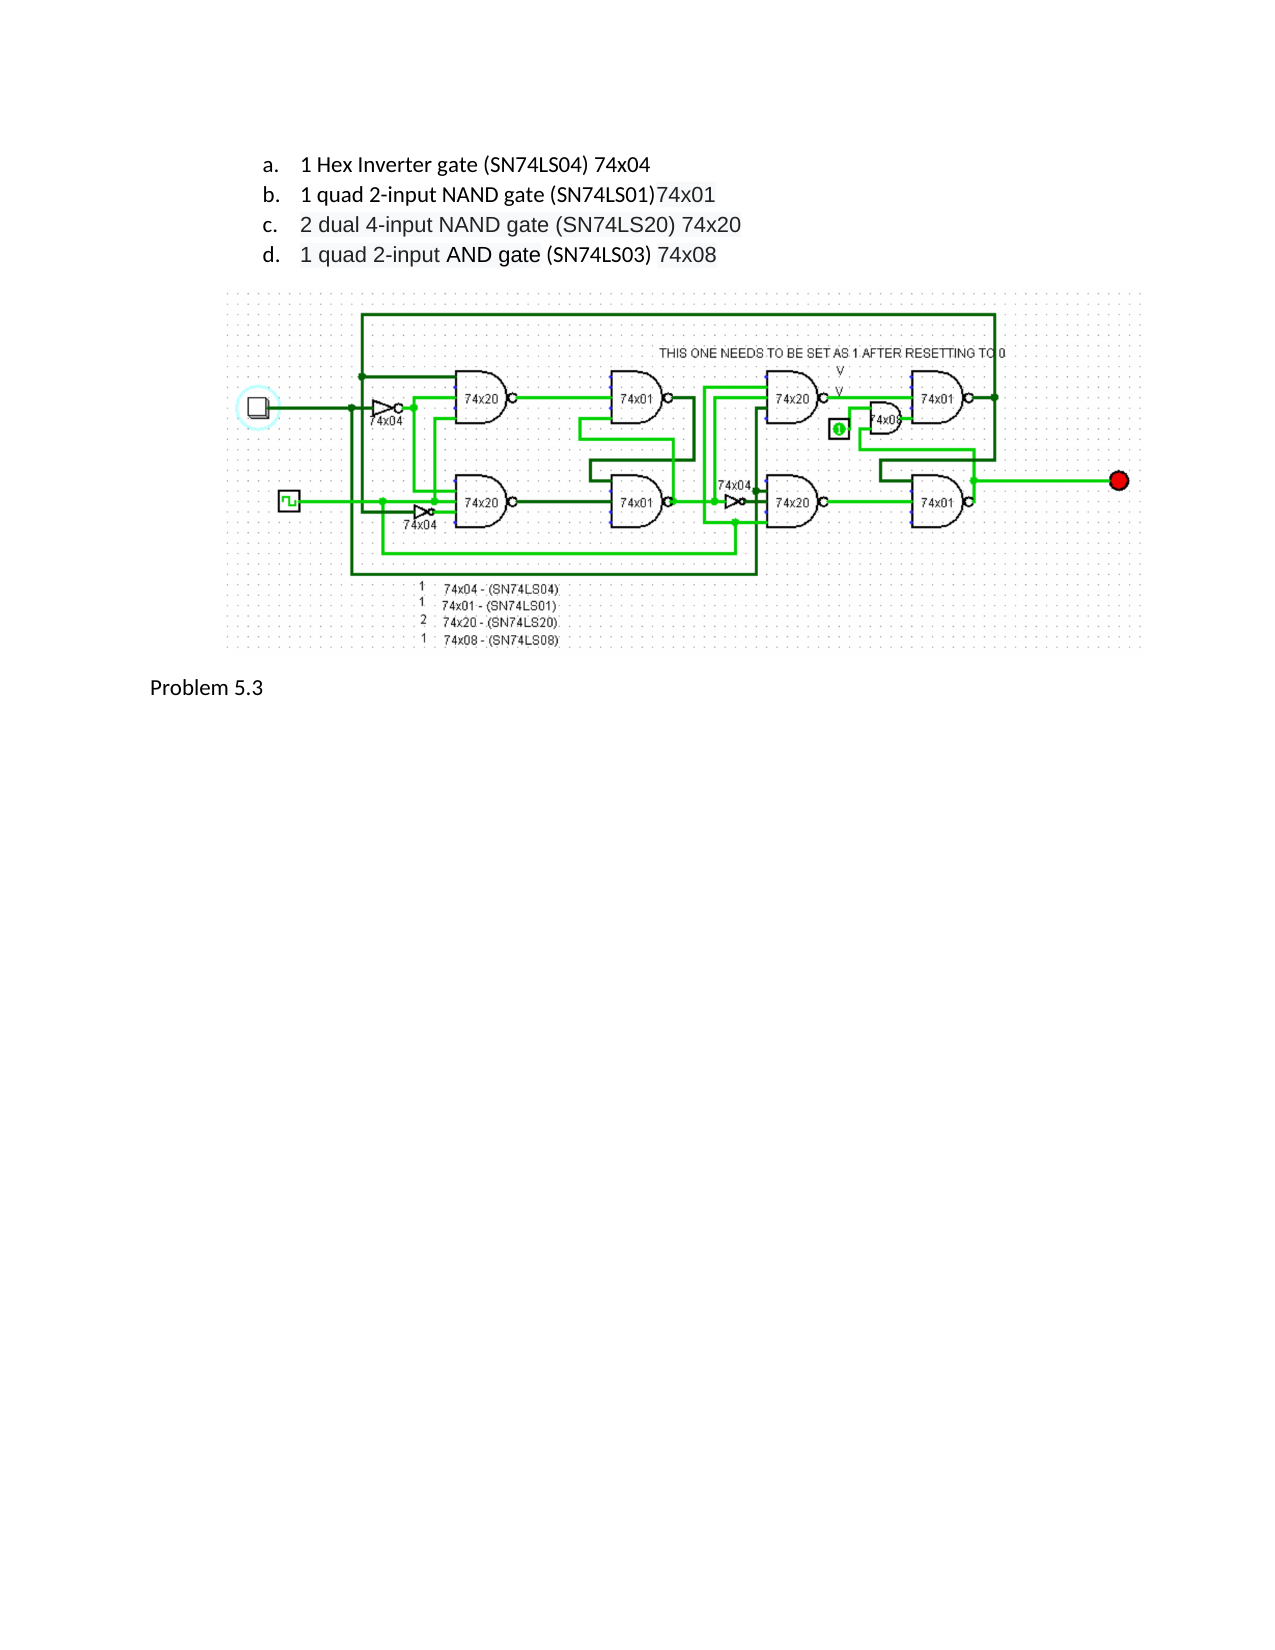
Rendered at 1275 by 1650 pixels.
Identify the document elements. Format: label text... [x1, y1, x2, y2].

text Problem 5.3 [150, 673, 1125, 701]
list 2 dual 4-input NAND gate (SN74LS20) 74x20 [262, 210, 1125, 238]
picture [225, 287, 1144, 655]
list 1 quad 2-input NAND gate (SN74LS01)74x01 [262, 180, 1125, 208]
list 1 quad 2-input AND gate (SN74LS03) 74x08 [262, 241, 1125, 269]
list 1 Hex Inverter gate (SN74LS04) 74x04 [262, 150, 1125, 178]
